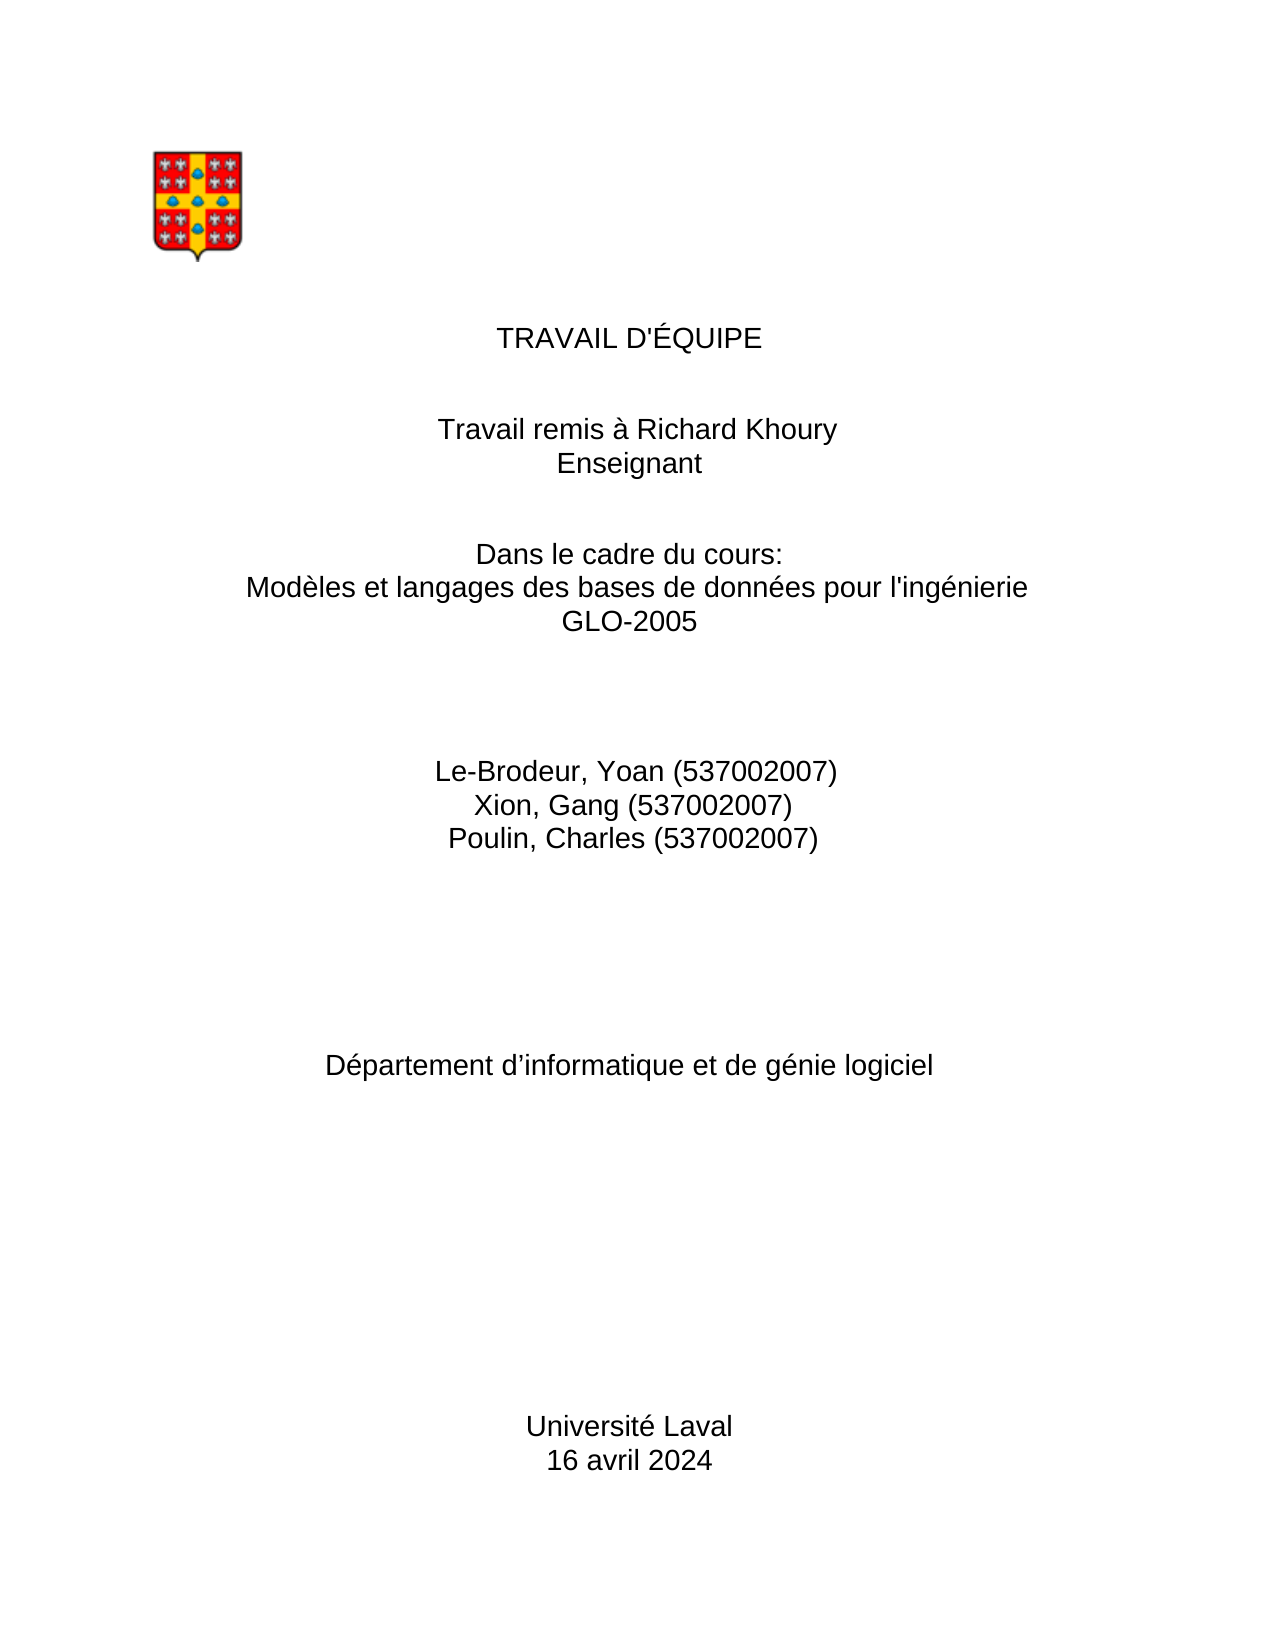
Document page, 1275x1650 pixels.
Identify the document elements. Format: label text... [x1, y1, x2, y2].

text GLO-2005 [150, 604, 1125, 638]
text Poulin, Charles (537002007) [150, 821, 1125, 855]
text Travail remis à Richard Khoury [150, 412, 1125, 446]
text Xion, Gang (537002007) [150, 788, 1125, 821]
picture [150, 150, 244, 262]
text Le-Brodeur, Yoan (537002007) [150, 754, 1125, 788]
text TRAVAIL D'ÉQUIPE [150, 321, 1125, 355]
text Modèles et langages des bases de données pour l'ingénierie [150, 571, 1125, 604]
text Département d’informatique et de génie logiciel [150, 1048, 1125, 1082]
text Enseignant [150, 446, 1125, 479]
text 16 avril 2024 [150, 1442, 1125, 1476]
text Dans le cadre du cours: [150, 537, 1125, 571]
text Université Laval [150, 1409, 1125, 1442]
